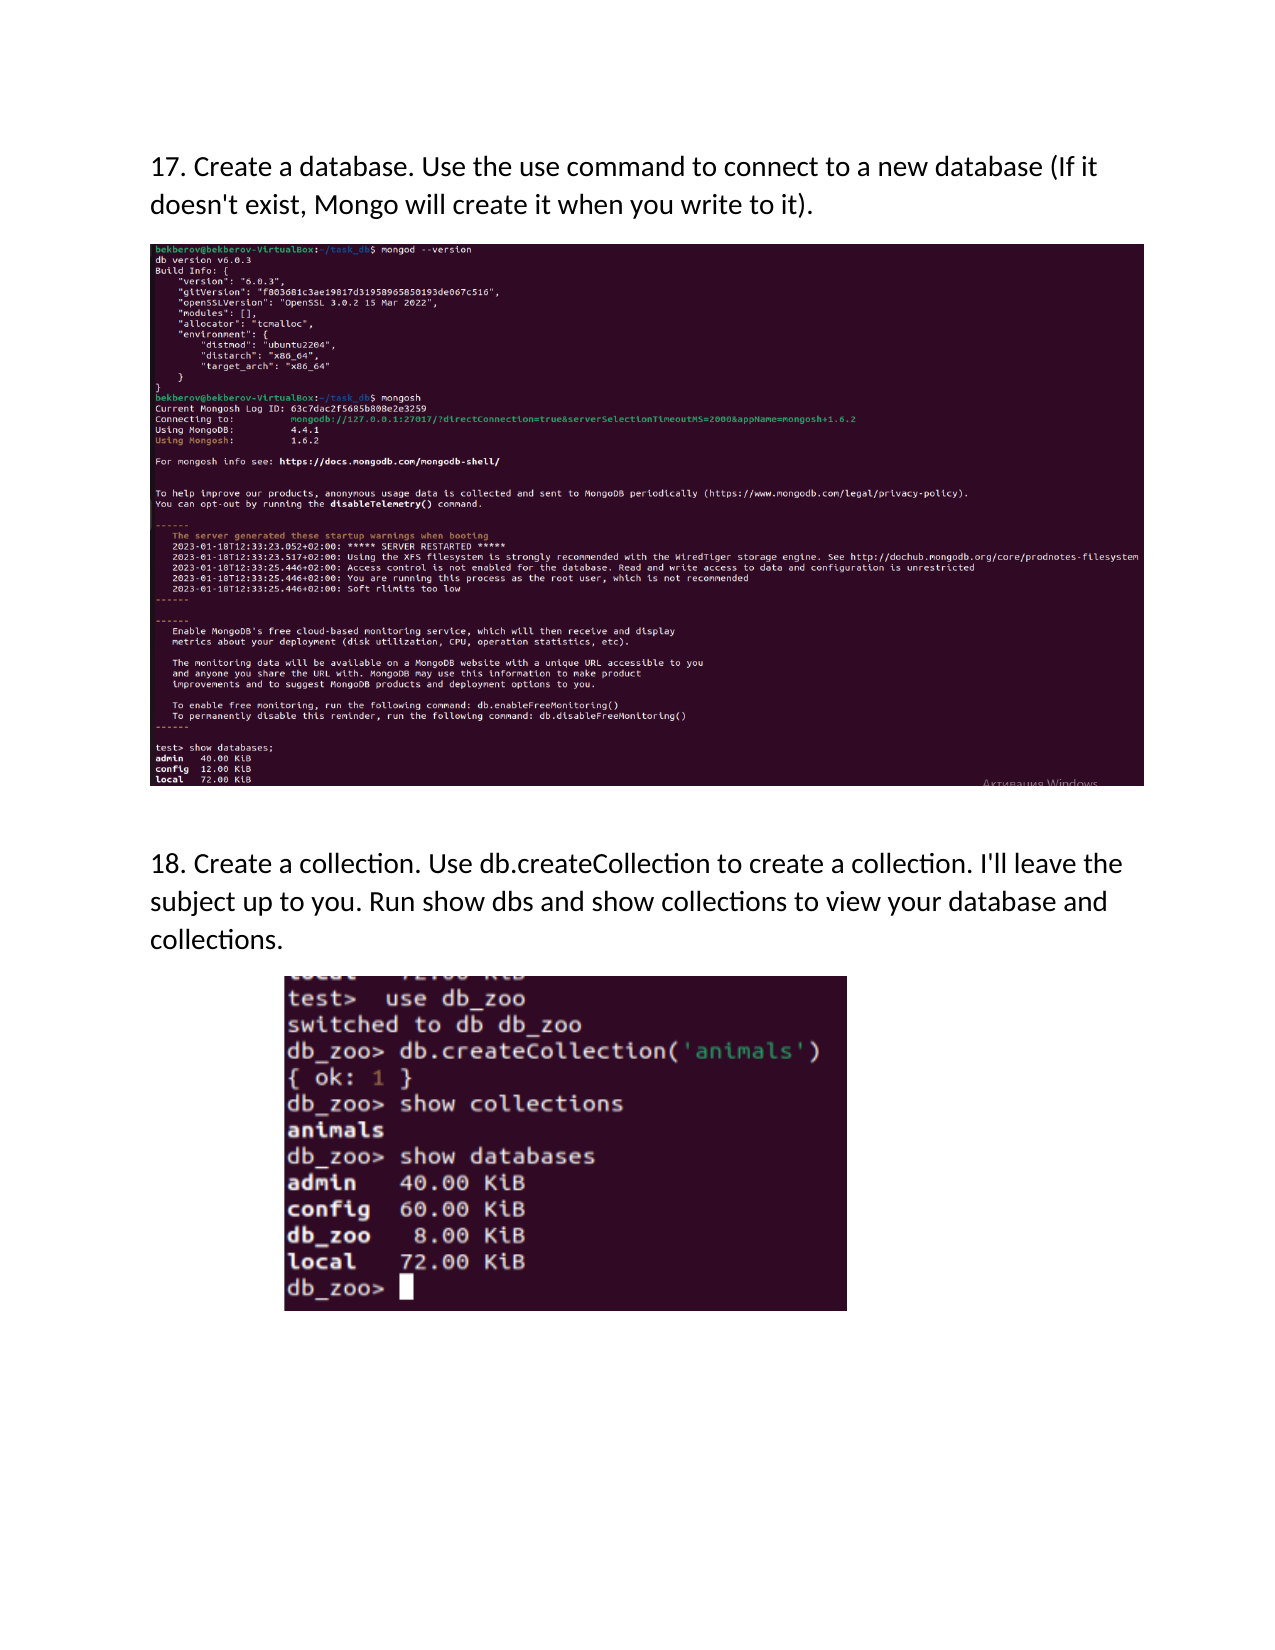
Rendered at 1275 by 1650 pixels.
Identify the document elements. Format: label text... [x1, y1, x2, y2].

picture [284, 976, 847, 1311]
list Create a database. Use the use command to connect to a new database (If it doesn't exist, Mongo will create it when you write to it). [150, 148, 1099, 222]
list Create a collection. Use db.createCollection to create a collection. I'll leave the subject up to you. Run show dbs and show collections to view your database and collections. [150, 846, 1124, 957]
picture [150, 244, 1144, 786]
